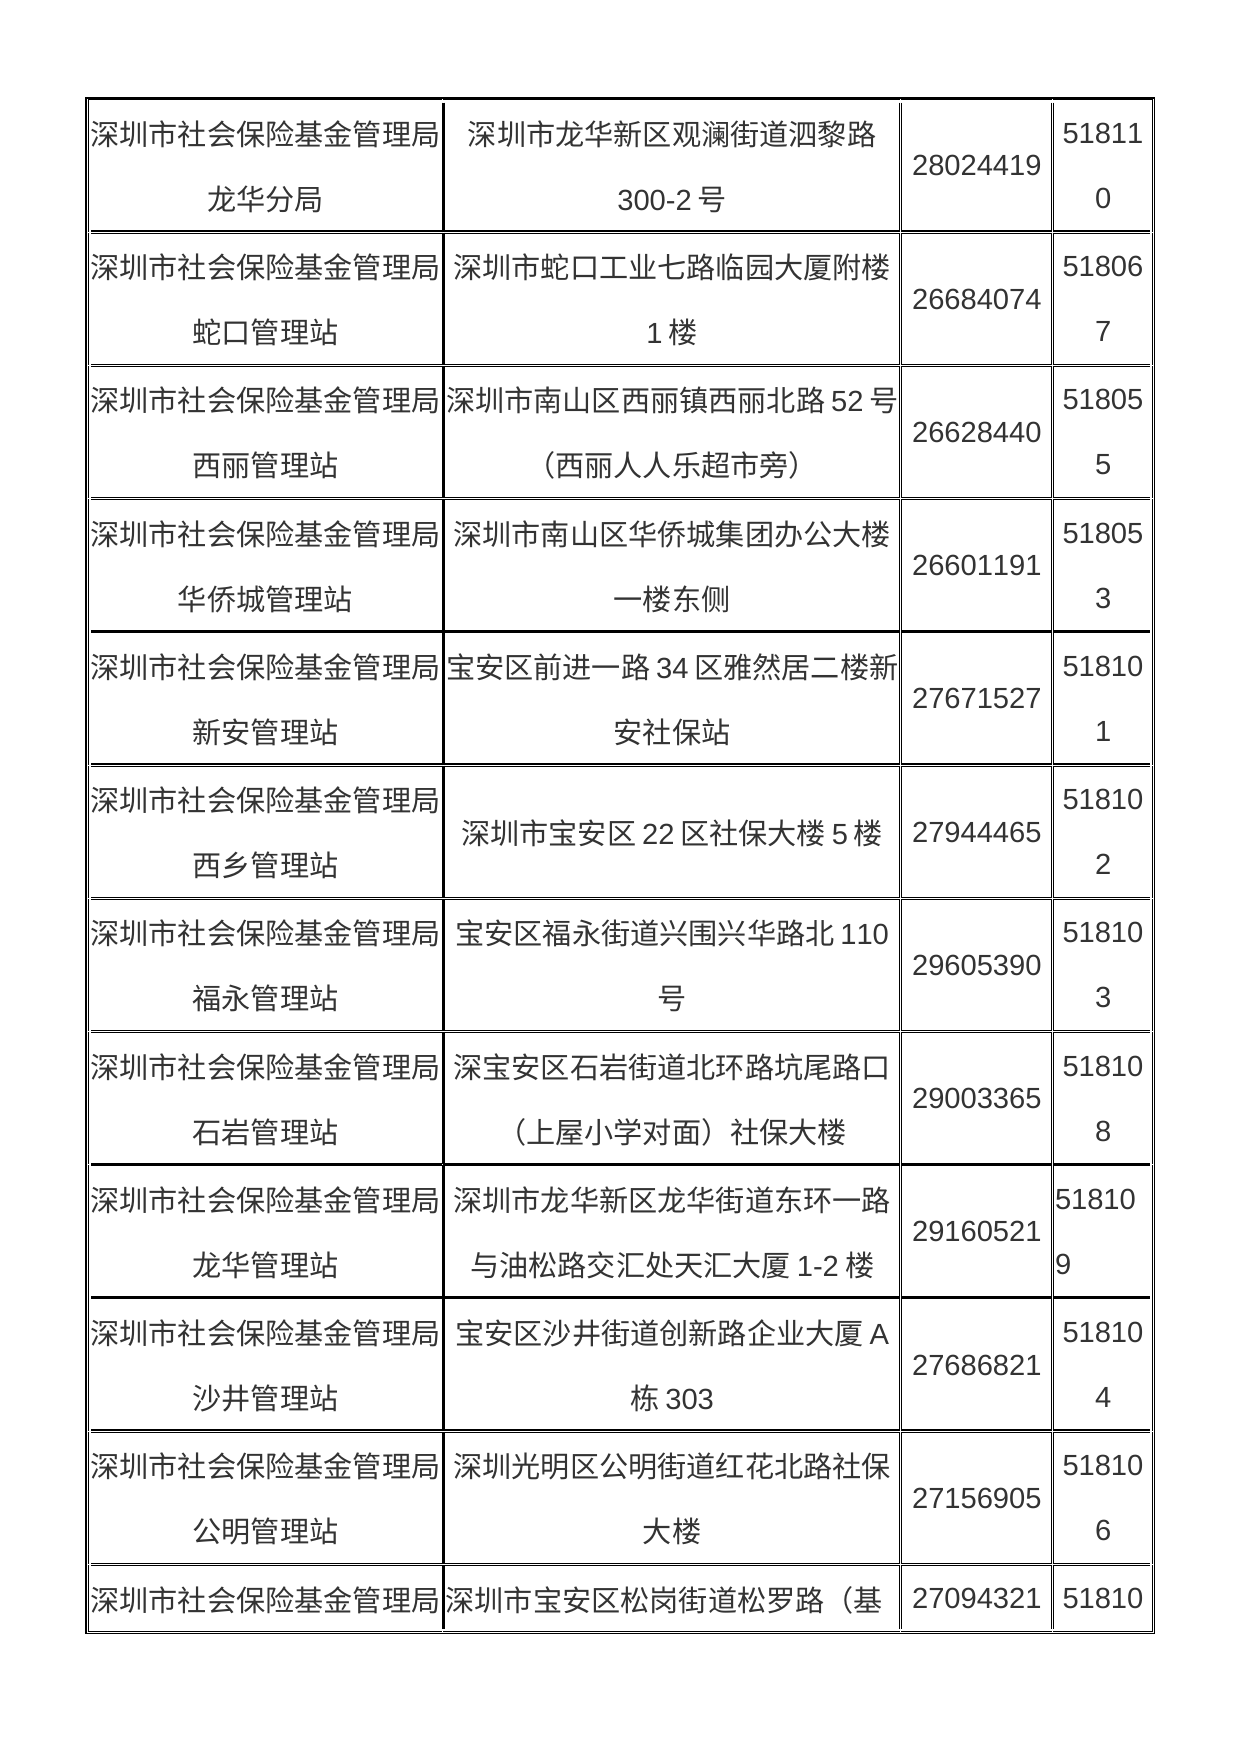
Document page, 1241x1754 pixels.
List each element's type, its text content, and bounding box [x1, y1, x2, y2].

table_cell 深圳市社会保险基金管理局龙华分局 [89, 99, 443, 230]
table_cell 26684074 [902, 234, 1051, 363]
table_cell 27671527 [902, 633, 1051, 763]
table_cell 深圳市蛇口工业七路临园大厦附楼1楼 [445, 234, 899, 363]
table_cell 深圳市南山区华侨城集团办公大楼一楼东侧 [445, 500, 899, 630]
table_cell 深圳市南山区西丽镇西丽北路52号（西丽人人乐超市旁） [445, 367, 899, 497]
table_cell 26628440 [902, 367, 1051, 497]
table_cell 518067 [1054, 230, 1152, 363]
table_cell 518055 [1054, 364, 1152, 497]
table_cell 518101 [1054, 630, 1152, 763]
table_cell 27156905 [902, 1433, 1051, 1562]
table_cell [443, 1566, 901, 1631]
table_cell 28024419 [901, 100, 1052, 230]
table_cell 518106 [1054, 1429, 1152, 1562]
table_cell 518109 [1054, 1163, 1153, 1296]
table_cell 518108 [1054, 1030, 1152, 1163]
table_cell 宝安区前进一路34区雅然居二楼新安社保站 [445, 633, 899, 763]
table_cell 深圳市宝安区22区社保大楼5楼 [445, 767, 899, 896]
table_cell 深圳光明区公明街道红花北路社保大楼 [445, 1433, 899, 1562]
table_cell 深宝安区石岩街道北环路坑尾路口（上屋小学对面）社保大楼 [445, 1033, 899, 1163]
table_cell 宝安区福永街道兴围兴华路北110号 [445, 900, 899, 1029]
table_cell 29160521 [902, 1166, 1051, 1296]
table_cell 518110 [1053, 100, 1152, 230]
table_cell 27094321 [901, 1566, 1052, 1631]
table_cell 深圳市社会保险基金管理局西丽管理站 [89, 364, 442, 497]
table_cell 深圳市社会保险基金管理局松岗管理站 [89, 1563, 443, 1631]
table_cell 深圳市社会保险基金管理局西乡管理站 [89, 763, 442, 896]
table_cell 518105 [1053, 1563, 1152, 1631]
table_cell 深圳市社会保险基金管理局龙华管理站 [87, 1163, 442, 1296]
table_cell 深圳市龙华新区龙华街道东环一路与油松路交汇处天汇大厦1-2楼 [445, 1166, 899, 1296]
table_cell 深圳市社会保险基金管理局福永管理站 [89, 896, 442, 1029]
table_cell 深圳市社会保险基金管理局新安管理站 [89, 630, 442, 763]
table_cell 518103 [1054, 896, 1152, 1029]
table_cell 29003365 [902, 1033, 1051, 1163]
table_cell 518053 [1053, 497, 1153, 630]
table_cell 深圳市社会保险基金管理局蛇口管理站 [89, 230, 442, 363]
table_cell 深圳市社会保险基金管理局沙井管理站 [89, 1296, 442, 1429]
table_cell 深圳市龙华新区观澜街道泗黎路300-2号 [443, 100, 901, 230]
table_cell 29605390 [902, 900, 1051, 1029]
table_cell 深圳市社会保险基金管理局石岩管理站 [89, 1030, 442, 1163]
table_cell 深圳市社会保险基金管理局公明管理站 [89, 1429, 442, 1562]
table_cell 518104 [1054, 1296, 1152, 1429]
table_cell 27944465 [902, 767, 1051, 896]
table_cell 深圳市社会保险基金管理局华侨城管理站 [87, 497, 443, 630]
table_cell 27686821 [902, 1299, 1051, 1429]
table_cell 518102 [1054, 763, 1152, 896]
table_cell 宝安区沙井街道创新路企业大厦A栋303 [445, 1299, 899, 1429]
table_cell 26601191 [902, 500, 1051, 630]
